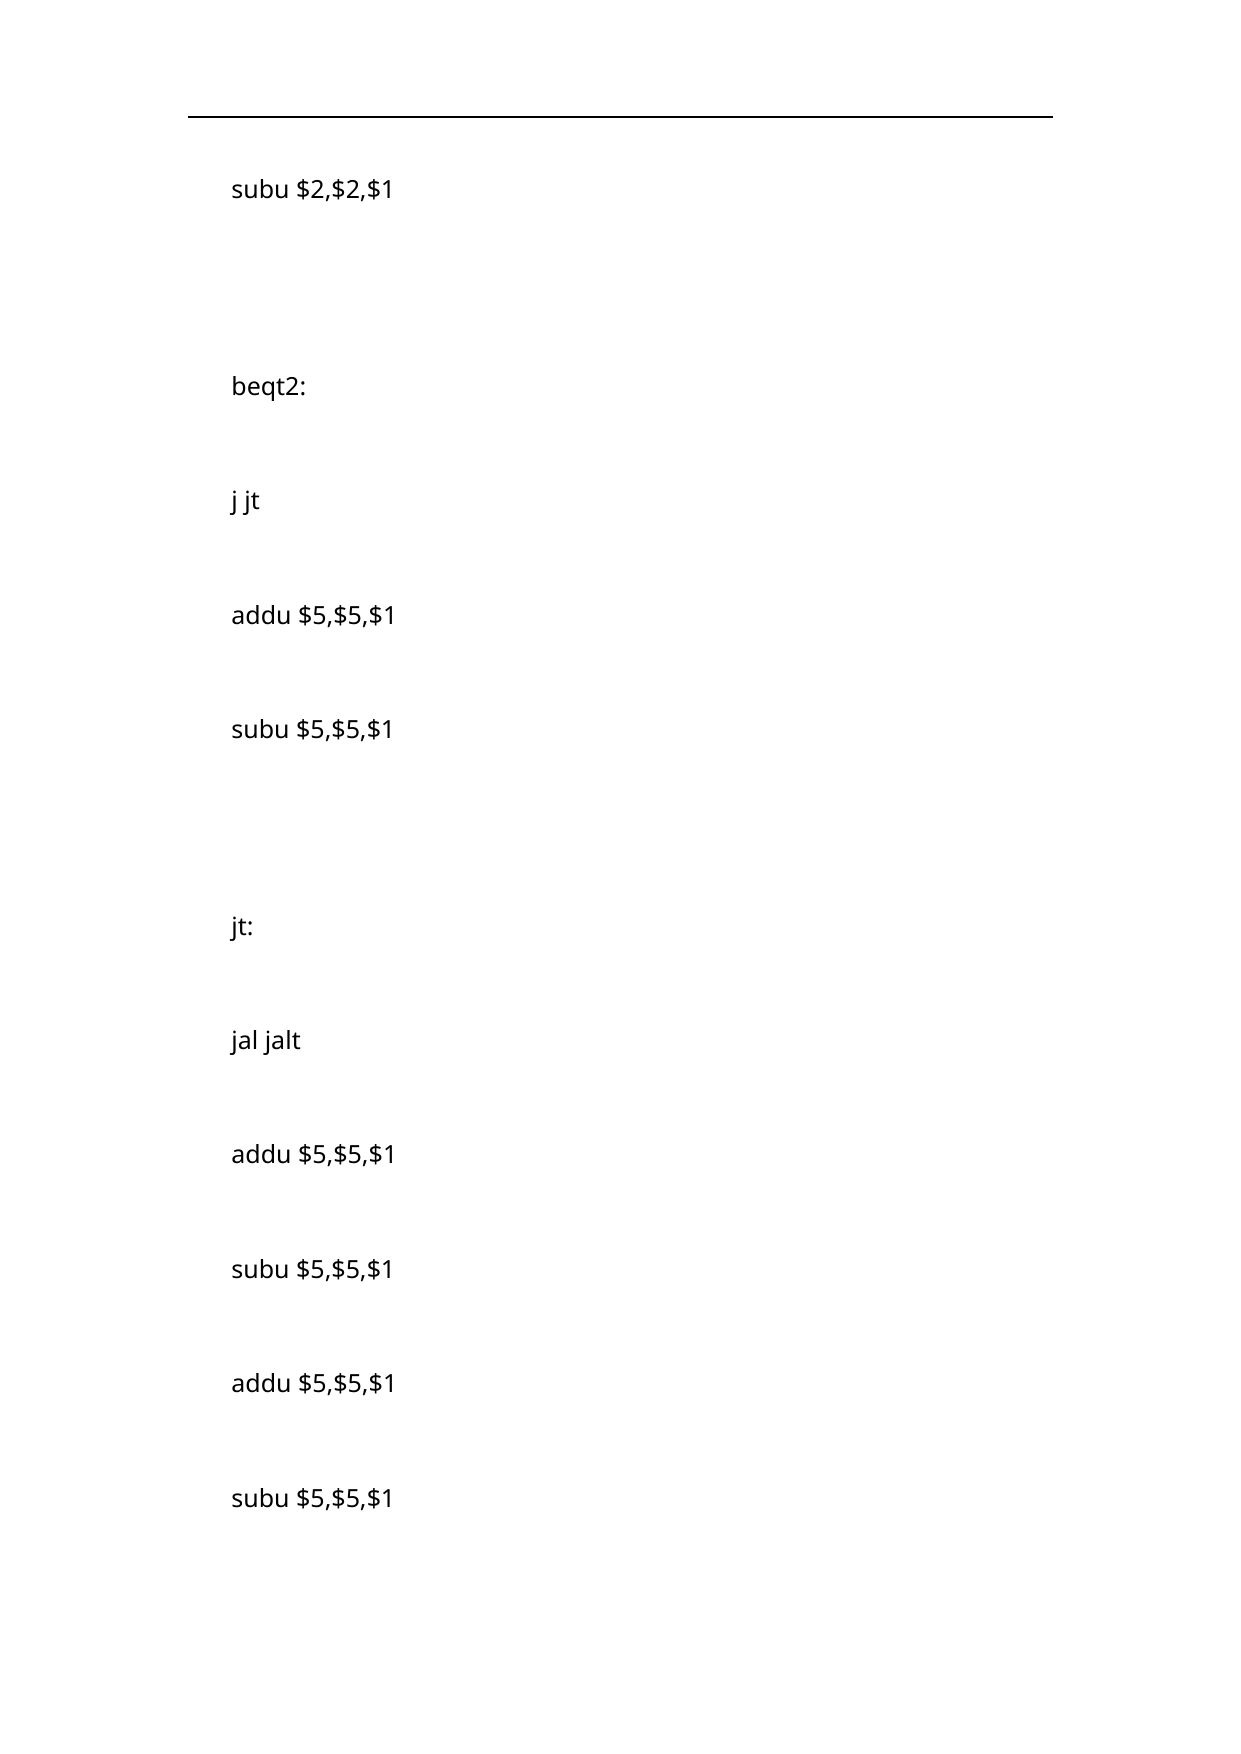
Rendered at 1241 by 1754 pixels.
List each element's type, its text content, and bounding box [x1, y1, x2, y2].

text beqt2: [187, 353, 1053, 418]
text subu $5,$5,$1 [187, 1465, 1053, 1530]
text addu $5,$5,$1 [187, 1351, 1053, 1416]
text subu $5,$5,$1 [187, 696, 1053, 761]
text subu $5,$5,$1 [187, 1236, 1053, 1301]
text subu $2,$2,$1 [187, 156, 1053, 221]
text j jt [187, 467, 1053, 532]
text jal jalt [187, 1007, 1053, 1072]
text addu $5,$5,$1 [187, 582, 1053, 647]
text jt: [187, 893, 1053, 958]
text addu $5,$5,$1 [187, 1122, 1053, 1187]
